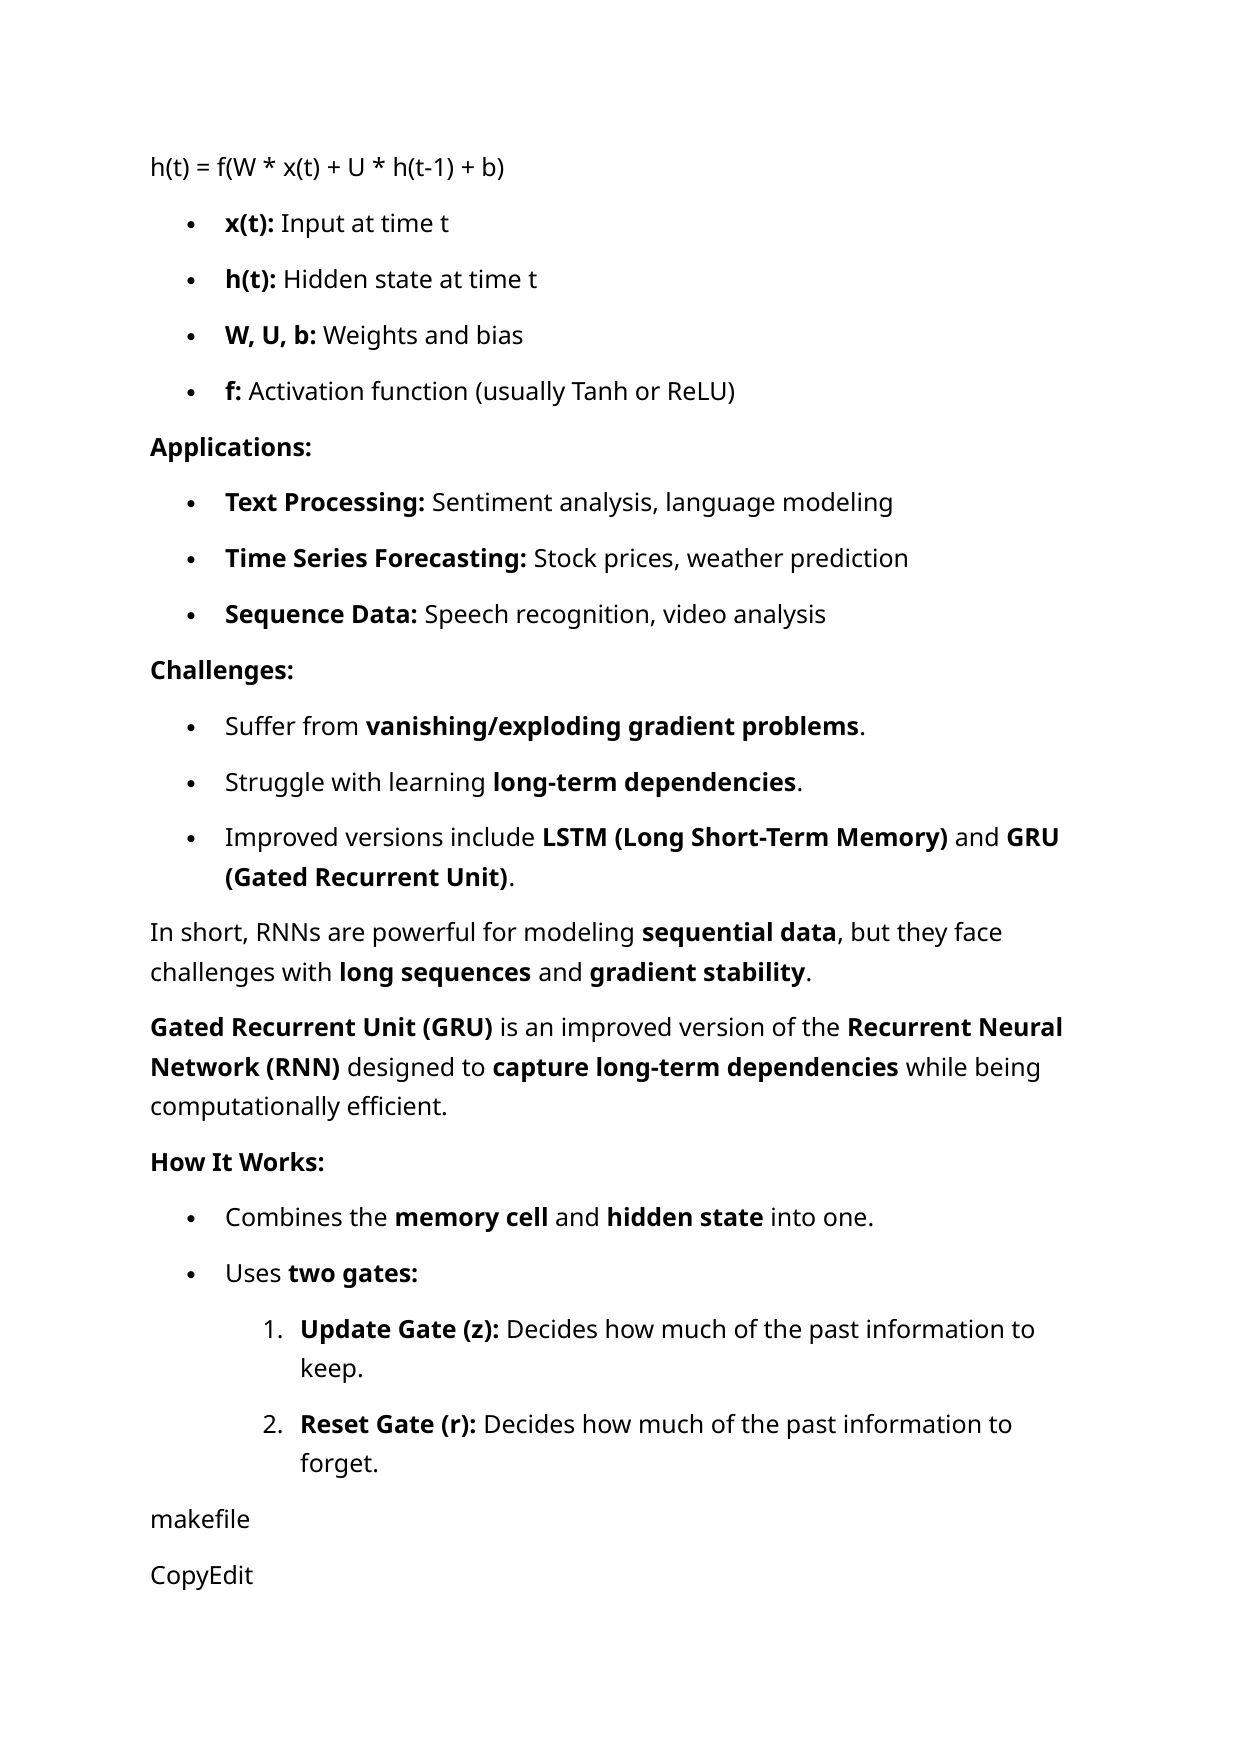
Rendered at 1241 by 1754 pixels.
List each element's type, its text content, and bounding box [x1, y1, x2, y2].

list Combines the memory cell and hidden state into one. [187, 1200, 1090, 1234]
list Text Processing: Sentiment analysis, language modeling [187, 485, 1090, 519]
list Suffer from vanishing/exploding gradient problems. [187, 708, 1090, 742]
text Challenges: [150, 652, 1090, 687]
list Sequence Data: Speech recognition, video analysis [187, 597, 1090, 631]
list Uses two gates: [187, 1256, 1090, 1290]
text In short, RNNs are powerful for modeling sequential data, but they face challenges with long sequences and gradient stability. [150, 915, 1090, 988]
list f: Activation function (usually Tanh or ReLU) [187, 373, 1090, 407]
text Applications: [150, 429, 1090, 463]
list Struggle with learning long-term dependencies. [187, 764, 1090, 798]
text How It Works: [150, 1144, 1090, 1178]
list Update Gate (z): Decides how much of the past information to keep. [262, 1312, 1090, 1385]
list h(t): Hidden state at time t [187, 262, 1090, 296]
list Improved versions include LSTM (Long Short-Term Memory) and GRU (Gated Recurrent Unit). [187, 820, 1090, 893]
list x(t): Input at time t [187, 206, 1090, 240]
text CopyEdit [150, 1557, 1090, 1592]
list W, U, b: Weights and bias [187, 317, 1090, 352]
text makefile [150, 1502, 1090, 1536]
text h(t) = f(W * x(t) + U * h(t-1) + b) [150, 150, 1090, 184]
list Time Series Forecasting: Stock prices, weather prediction [187, 541, 1090, 575]
list Reset Gate (r): Decides how much of the past information to forget. [262, 1407, 1090, 1480]
text Gated Recurrent Unit (GRU) is an improved version of the Recurrent Neural Network (RNN) designed to capture long-term dependencies while being computationally efficient. [150, 1010, 1090, 1122]
